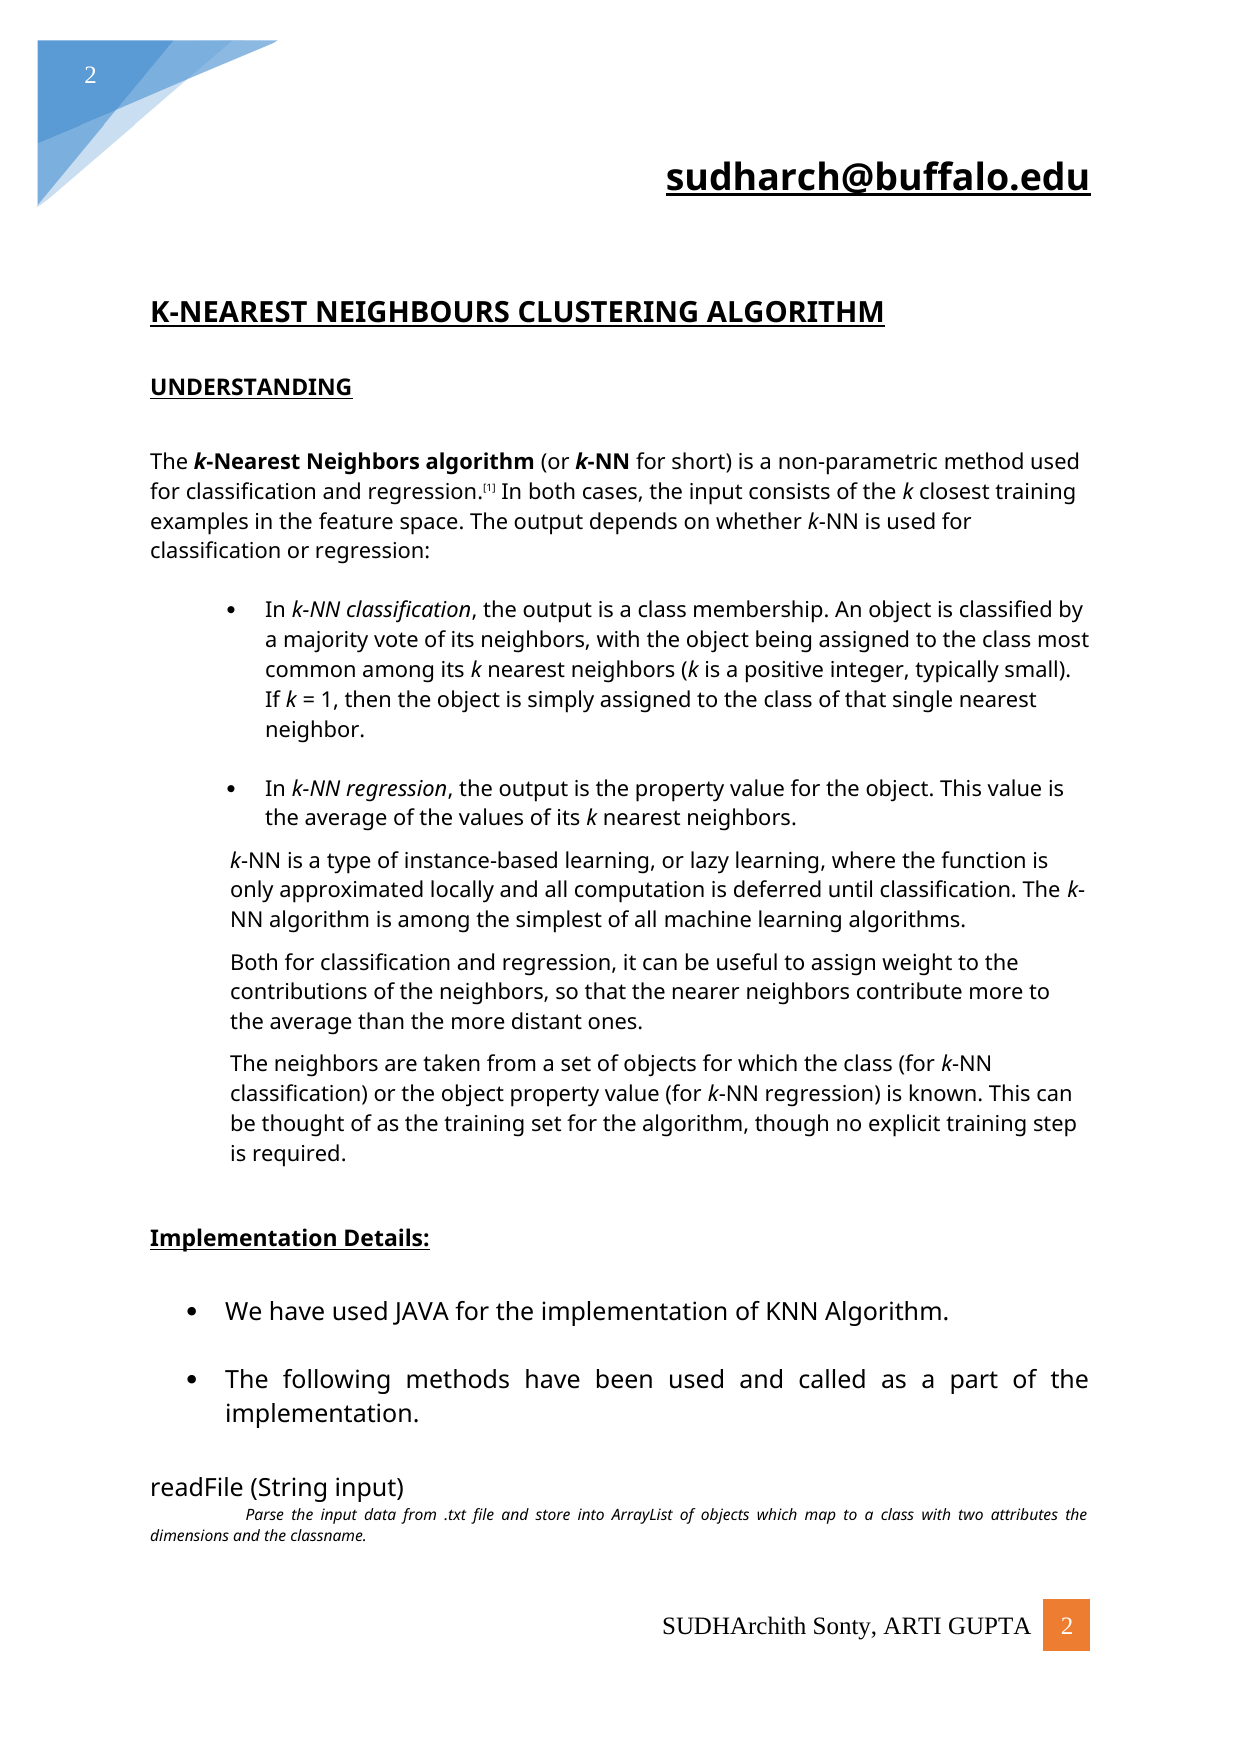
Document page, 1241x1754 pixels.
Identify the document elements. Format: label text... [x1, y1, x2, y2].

text Both for classification and regression, it can be useful to assign weight to the contributions of the neighbors, so that the nearer neighbors contribute more to the average than the more distant ones. [230, 947, 1090, 1036]
list In k-NN regression, the output is the property value for the object. This value is the average of the values of its k nearest neighbors. [227, 773, 1090, 832]
text The neighbors are taken from a set of objects for which the class (for k-NN classification) or the object property value (for k-NN regression) is known. This can be thought of as the training set for the algorithm, though no explicit training step is required. [230, 1048, 1090, 1168]
text Implementation Details: [150, 1222, 1090, 1254]
text sudharch@buffalo.edu [150, 150, 1090, 201]
list In k-NN classification, the output is a class membership. An object is classified by a majority vote of its neighbors, with the object being assigned to the class most common among its k nearest neighbors (k is a positive integer, typically small). If k = 1, then the object is simply assigned to the class of that single nearest neighbor. [227, 594, 1090, 743]
text UNDERSTANDING [150, 371, 1090, 402]
text k-NN is a type of instance-based learning, or lazy learning, where the function is only approximated locally and all computation is deferred until classification. The k-NN algorithm is among the simplest of all machine learning algorithms. [230, 845, 1090, 934]
text Parse the input data from .txt file and store into ArrayList of objects which map to a class with two attributes the dimensions and the classname. [150, 1503, 1090, 1546]
text readFile (String input) [150, 1469, 1090, 1503]
list The following methods have been used and called as a part of the implementation. [187, 1361, 1090, 1429]
picture [37, 40, 279, 209]
text K-NEAREST NEIGHBOURS CLUSTERING ALGORITHM [150, 292, 1090, 331]
text The k-Nearest Neighbors algorithm (or k-NN for short) is a non-parametric method used for classification and regression.[1] In both cases, the input consists of the k closest training examples in the feature space. The output depends on whether k-NN is used for classification or regression: [150, 446, 1090, 565]
list We have used JAVA for the implementation of KNN Algorithm. [187, 1293, 1090, 1327]
